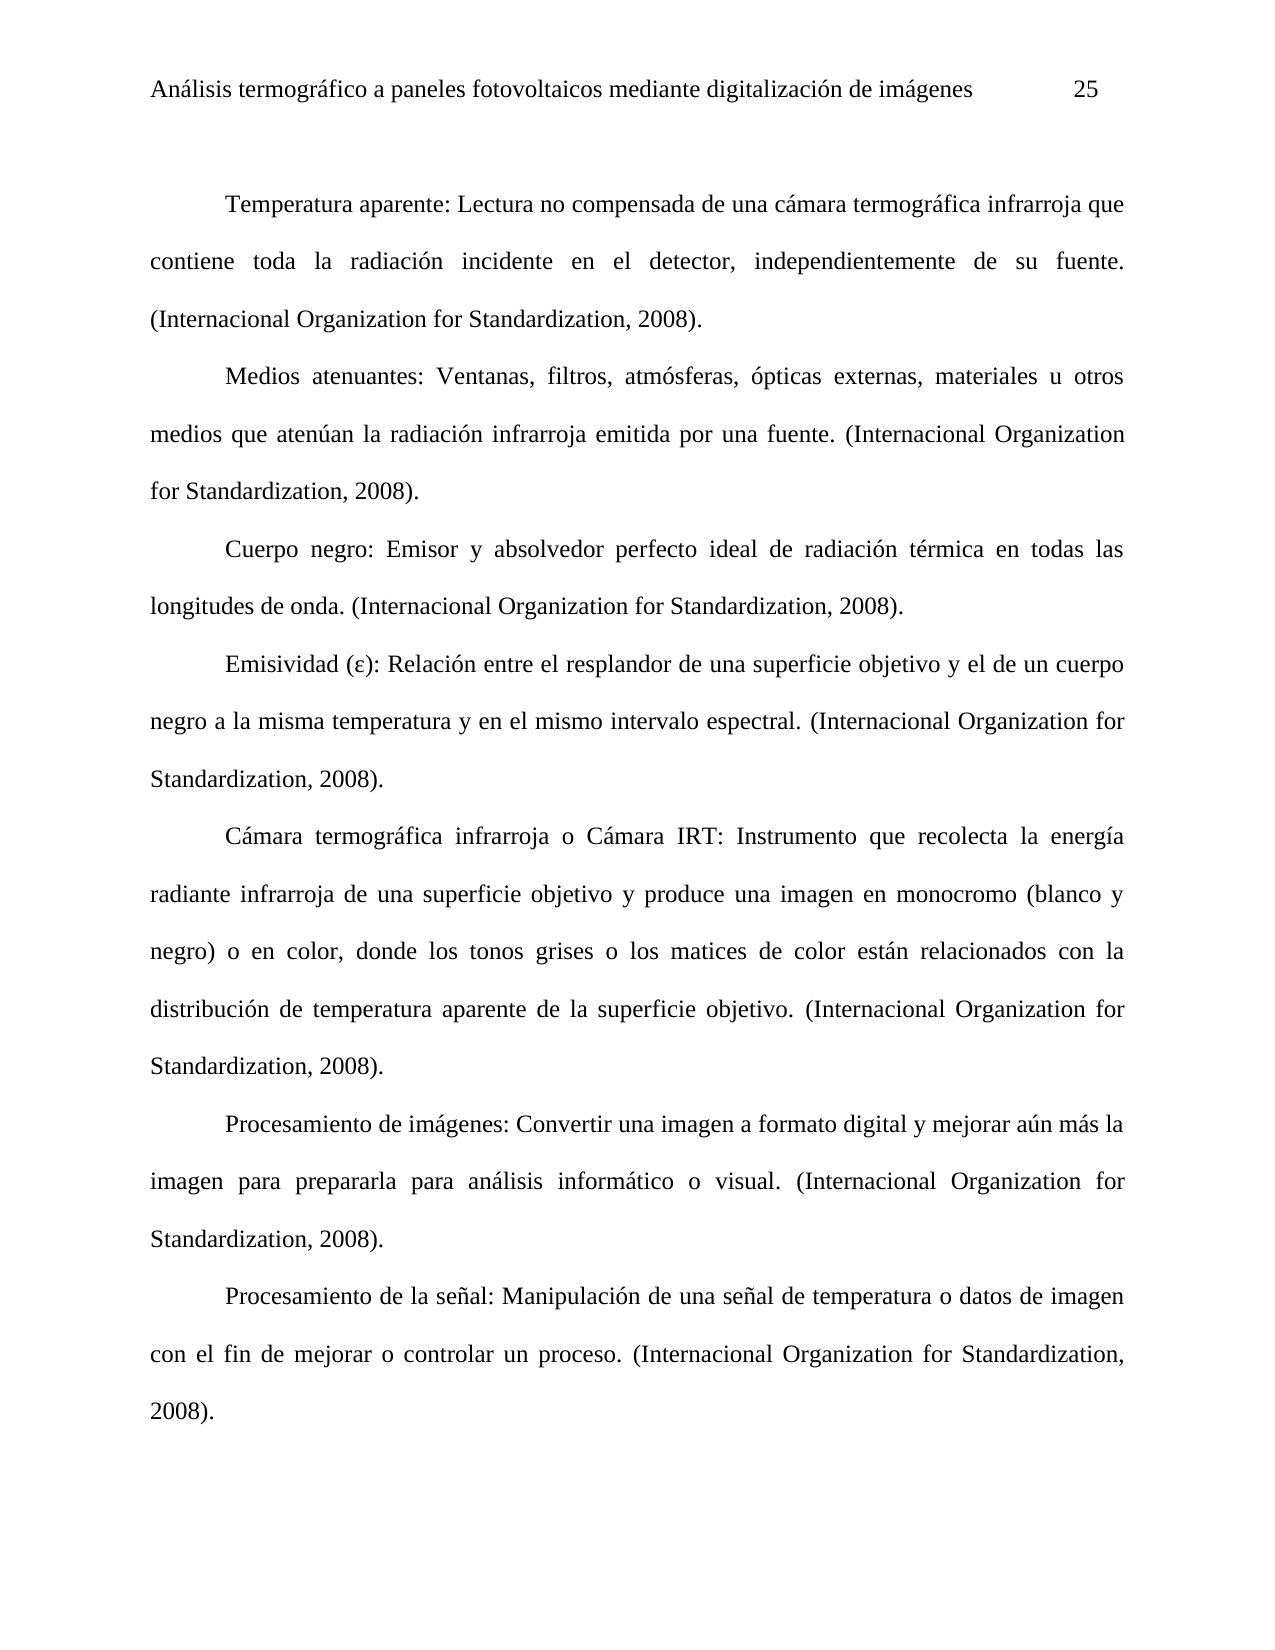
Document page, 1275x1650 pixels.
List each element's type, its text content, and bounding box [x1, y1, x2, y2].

text Cuerpo negro: Emisor y absolvedor perfecto ideal de radiación térmica en todas las longitudes de onda.. [150, 534, 1125, 620]
text Temperatura aparente: Lectura no compensada de una cámara termográfica infrarroja que contiene toda la radiación incidente en el detector, independientemente de su fuente.. [150, 189, 1125, 332]
text Procesamiento de imágenes: Convertir una imagen a formato digital y mejorar aún más la imagen para prepararla para análisis informático o visual. . [150, 1109, 1125, 1252]
text Cámara termográfica infrarroja o Cámara IRT: Instrumento que recolecta la energía radiante infrarroja de una superficie objetivo y produce una imagen en monocromo (blanco y negro) o en color, donde los tonos grises o los matices de color están relacionados con la distribución de temperatura aparente de la superficie objetivo. . [150, 821, 1125, 1080]
text Emisividad (ε): Relación entre el resplandor de una superficie objetivo y el de un cuerpo negro a la misma temperatura y en el mismo intervalo espectral. . [150, 649, 1125, 792]
text Procesamiento de la señal: Manipulación de una señal de temperatura o datos de imagen con el fin de mejorar o controlar un proceso. . [150, 1281, 1125, 1425]
text Medios atenuantes: Ventanas, filtros, atmósferas, ópticas externas, materiales u otros medios que atenúan la radiación infrarroja emitida por una fuente.. [150, 361, 1125, 505]
